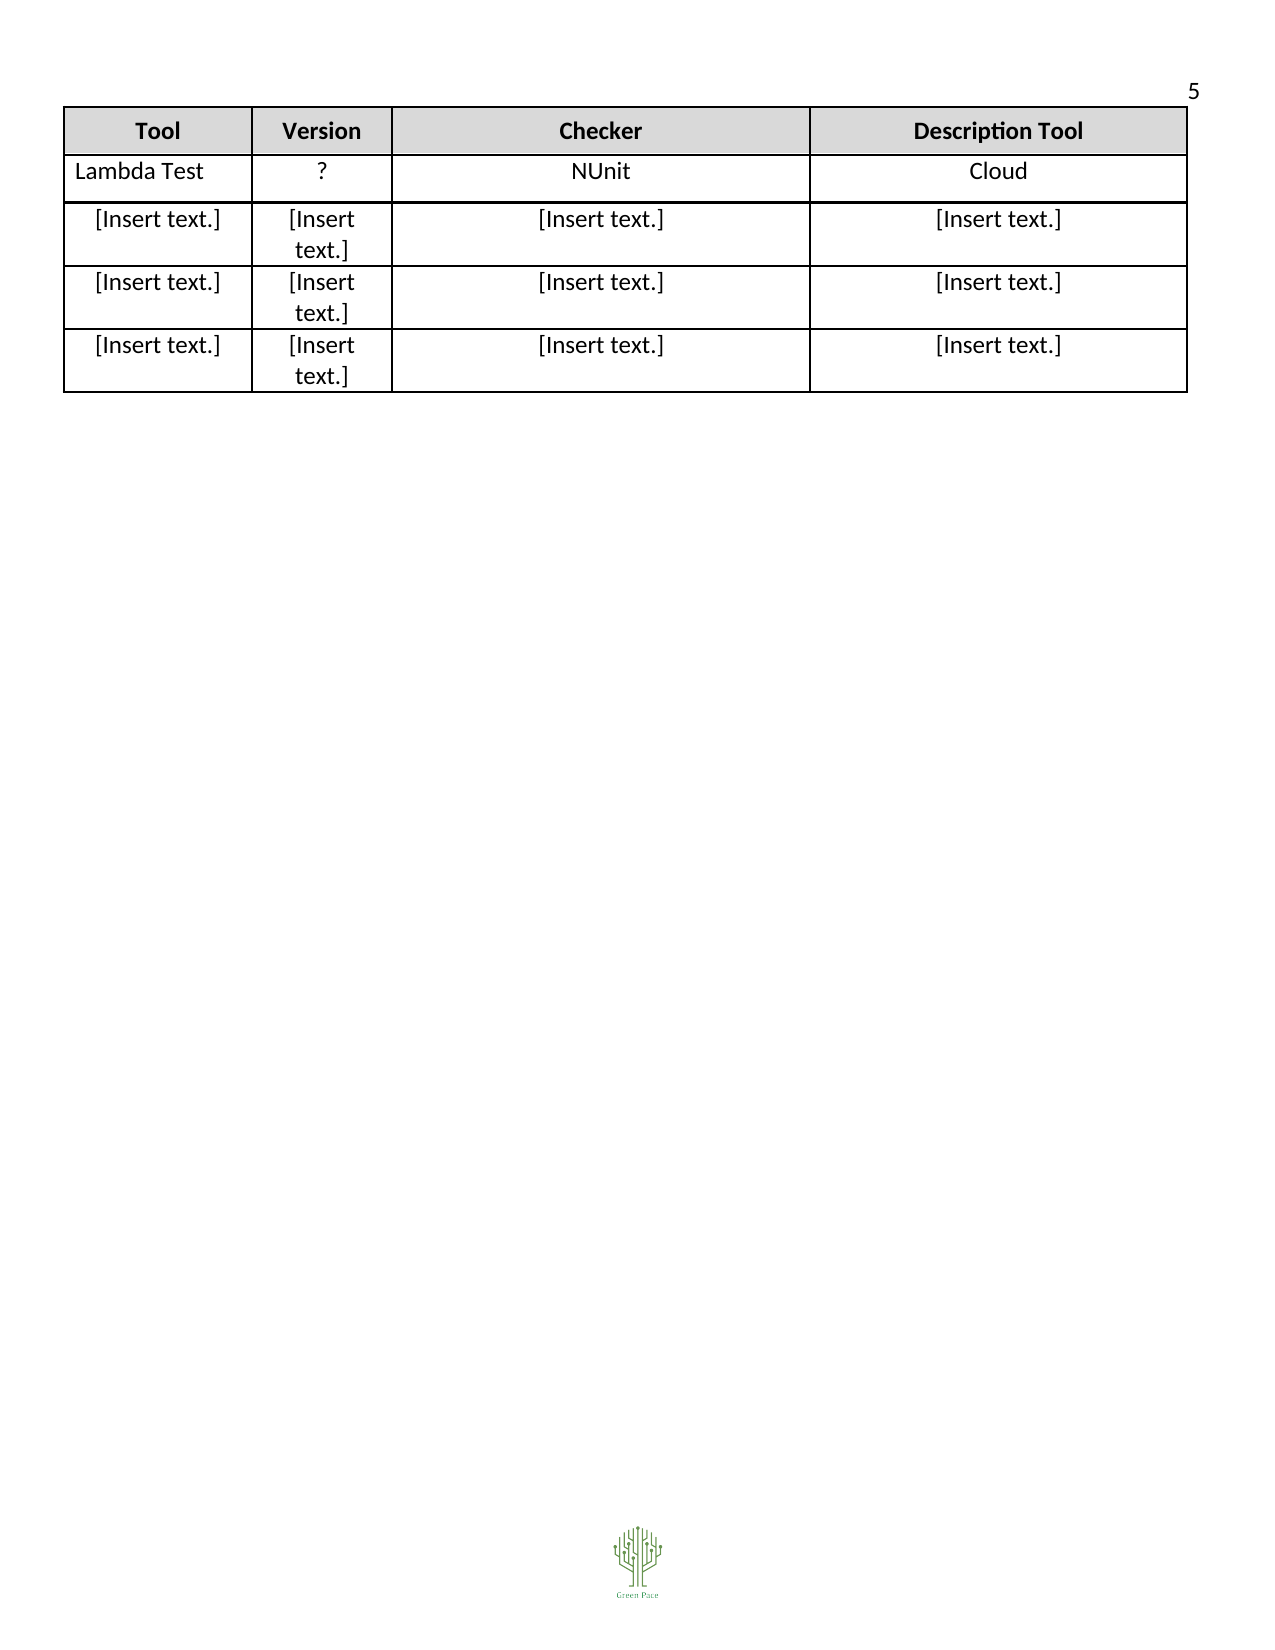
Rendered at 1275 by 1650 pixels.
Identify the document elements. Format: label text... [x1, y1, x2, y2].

table_cell ? [253, 156, 391, 201]
table_cell [Insert text.] [253, 330, 391, 391]
table_cell [Insert text.] [393, 267, 809, 328]
table_cell Lambda Test [65, 156, 251, 201]
table_cell [Insert text.] [65, 330, 251, 391]
table_cell [Insert text.] [811, 267, 1186, 328]
table_cell NUnit [393, 156, 809, 201]
table_cell [Insert text.] [65, 267, 251, 328]
table_header Tool [65, 108, 251, 153]
table_cell [Insert text.] [811, 330, 1186, 391]
picture [605, 1521, 670, 1606]
table_cell [Insert text.] [65, 204, 251, 264]
table_header Checker [393, 108, 809, 153]
table_cell Cloud [811, 156, 1186, 201]
table_cell [Insert text.] [253, 204, 391, 264]
table_cell [Insert text.] [811, 204, 1186, 264]
table_header Version [253, 108, 391, 153]
table_cell [Insert text.] [393, 204, 809, 264]
table_cell [Insert text.] [393, 330, 809, 391]
table_cell [Insert text.] [253, 267, 391, 328]
table_header Description Tool [811, 108, 1186, 153]
